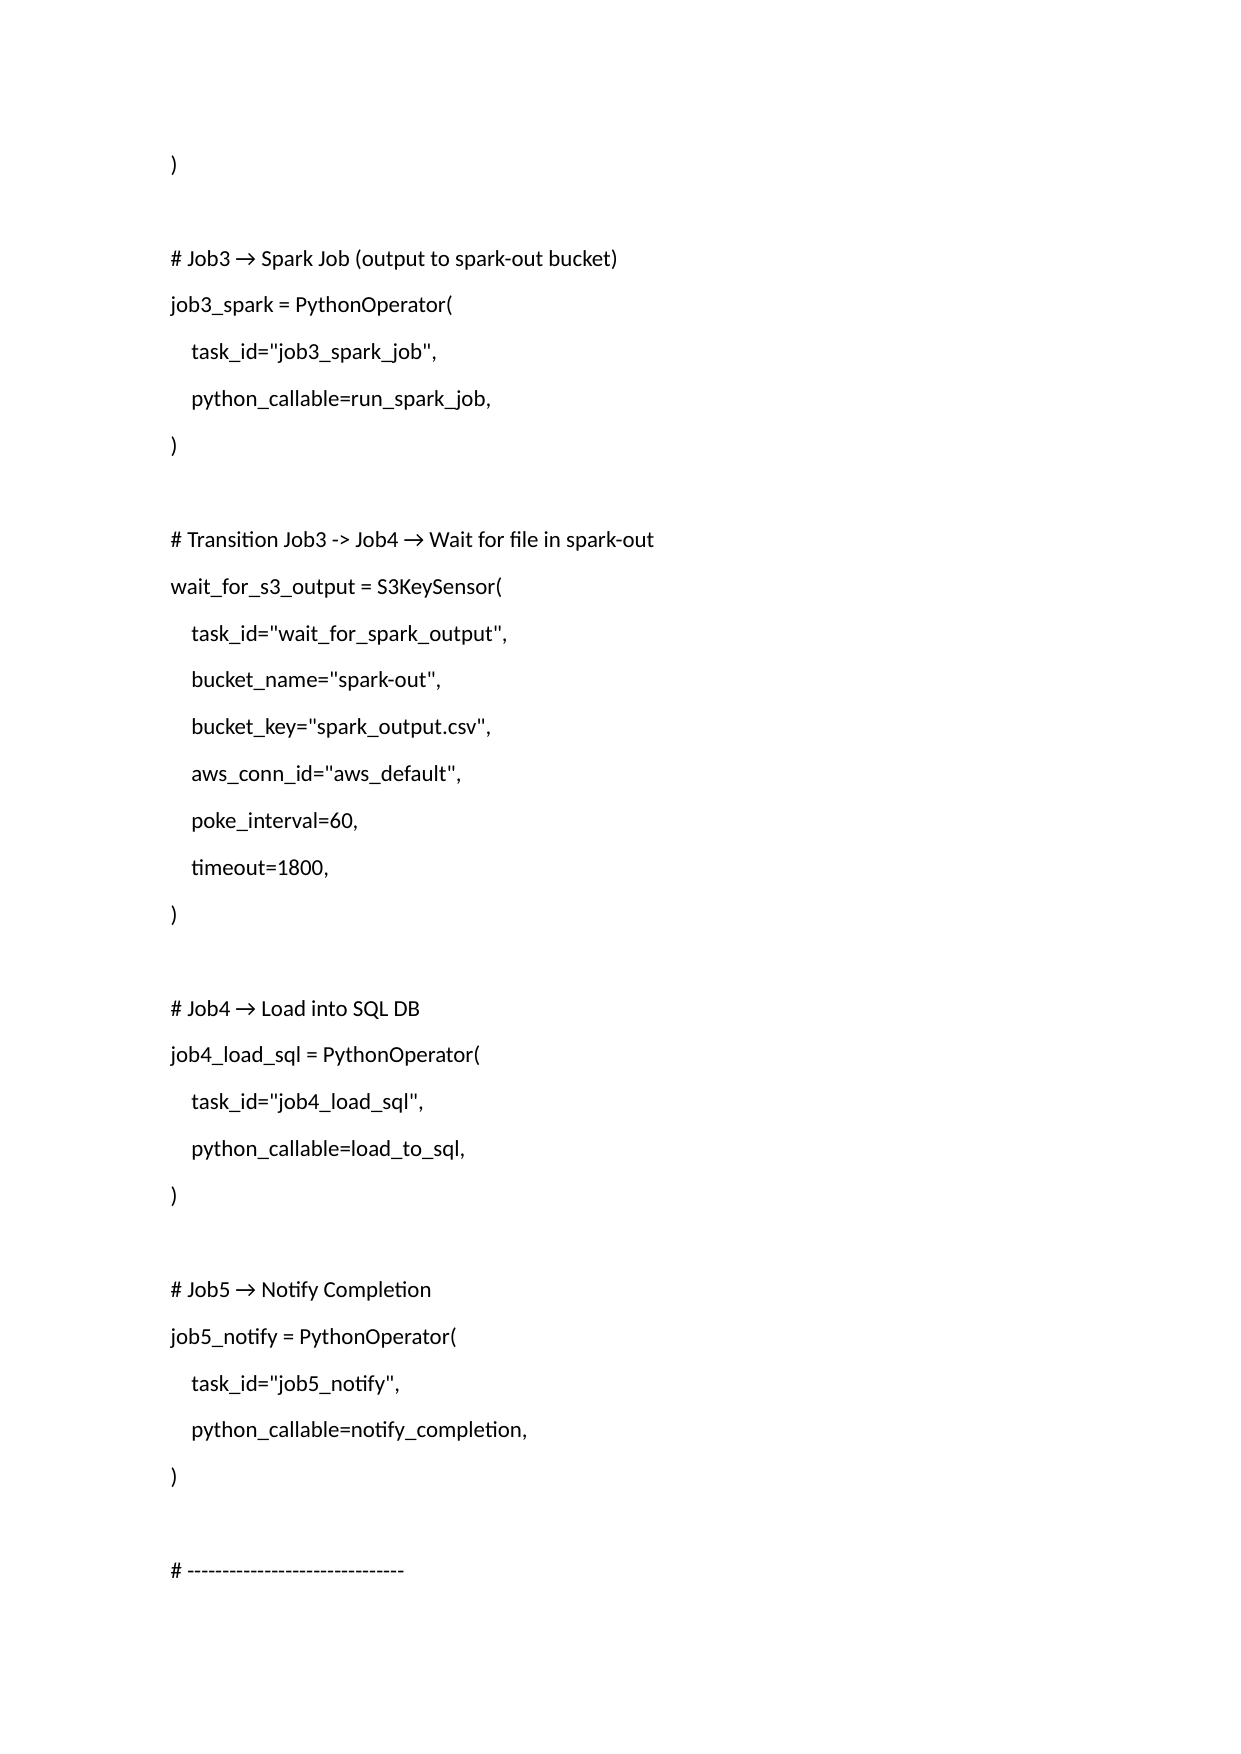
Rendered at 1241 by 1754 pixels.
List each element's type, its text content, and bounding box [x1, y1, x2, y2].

text python_callable=load_to_sql, [150, 1134, 1090, 1162]
text task_id="job4_load_sql", [150, 1087, 1090, 1116]
text # Job3 → Spark Job (output to spark-out bucket) [150, 244, 1090, 272]
text python_callable=run_spark_job, [150, 384, 1090, 412]
text ) [150, 1181, 1090, 1209]
text ) [150, 1462, 1090, 1491]
text bucket_key="spark_output.csv", [150, 712, 1090, 741]
text # Job5 → Notify Completion [150, 1275, 1090, 1303]
text ) [150, 150, 1090, 178]
text timeout=1800, [150, 853, 1090, 881]
text # Job4 → Load into SQL DB [150, 994, 1090, 1022]
text job3_spark = PythonOperator( [150, 291, 1090, 319]
text job4_load_sql = PythonOperator( [150, 1041, 1090, 1069]
text job5_notify = PythonOperator( [150, 1322, 1090, 1350]
text # ------------------------------- [150, 1556, 1090, 1584]
text poke_interval=60, [150, 806, 1090, 834]
text wait_for_s3_output = S3KeySensor( [150, 572, 1090, 600]
text bucket_name="spark-out", [150, 666, 1090, 694]
text python_callable=notify_completion, [150, 1416, 1090, 1444]
text aws_conn_id="aws_default", [150, 759, 1090, 787]
text task_id="job5_notify", [150, 1369, 1090, 1397]
text task_id="wait_for_spark_output", [150, 619, 1090, 647]
text ) [150, 431, 1090, 459]
text ) [150, 900, 1090, 928]
text task_id="job3_spark_job", [150, 337, 1090, 366]
text # Transition Job3 -> Job4 → Wait for file in spark-out [150, 525, 1090, 553]
